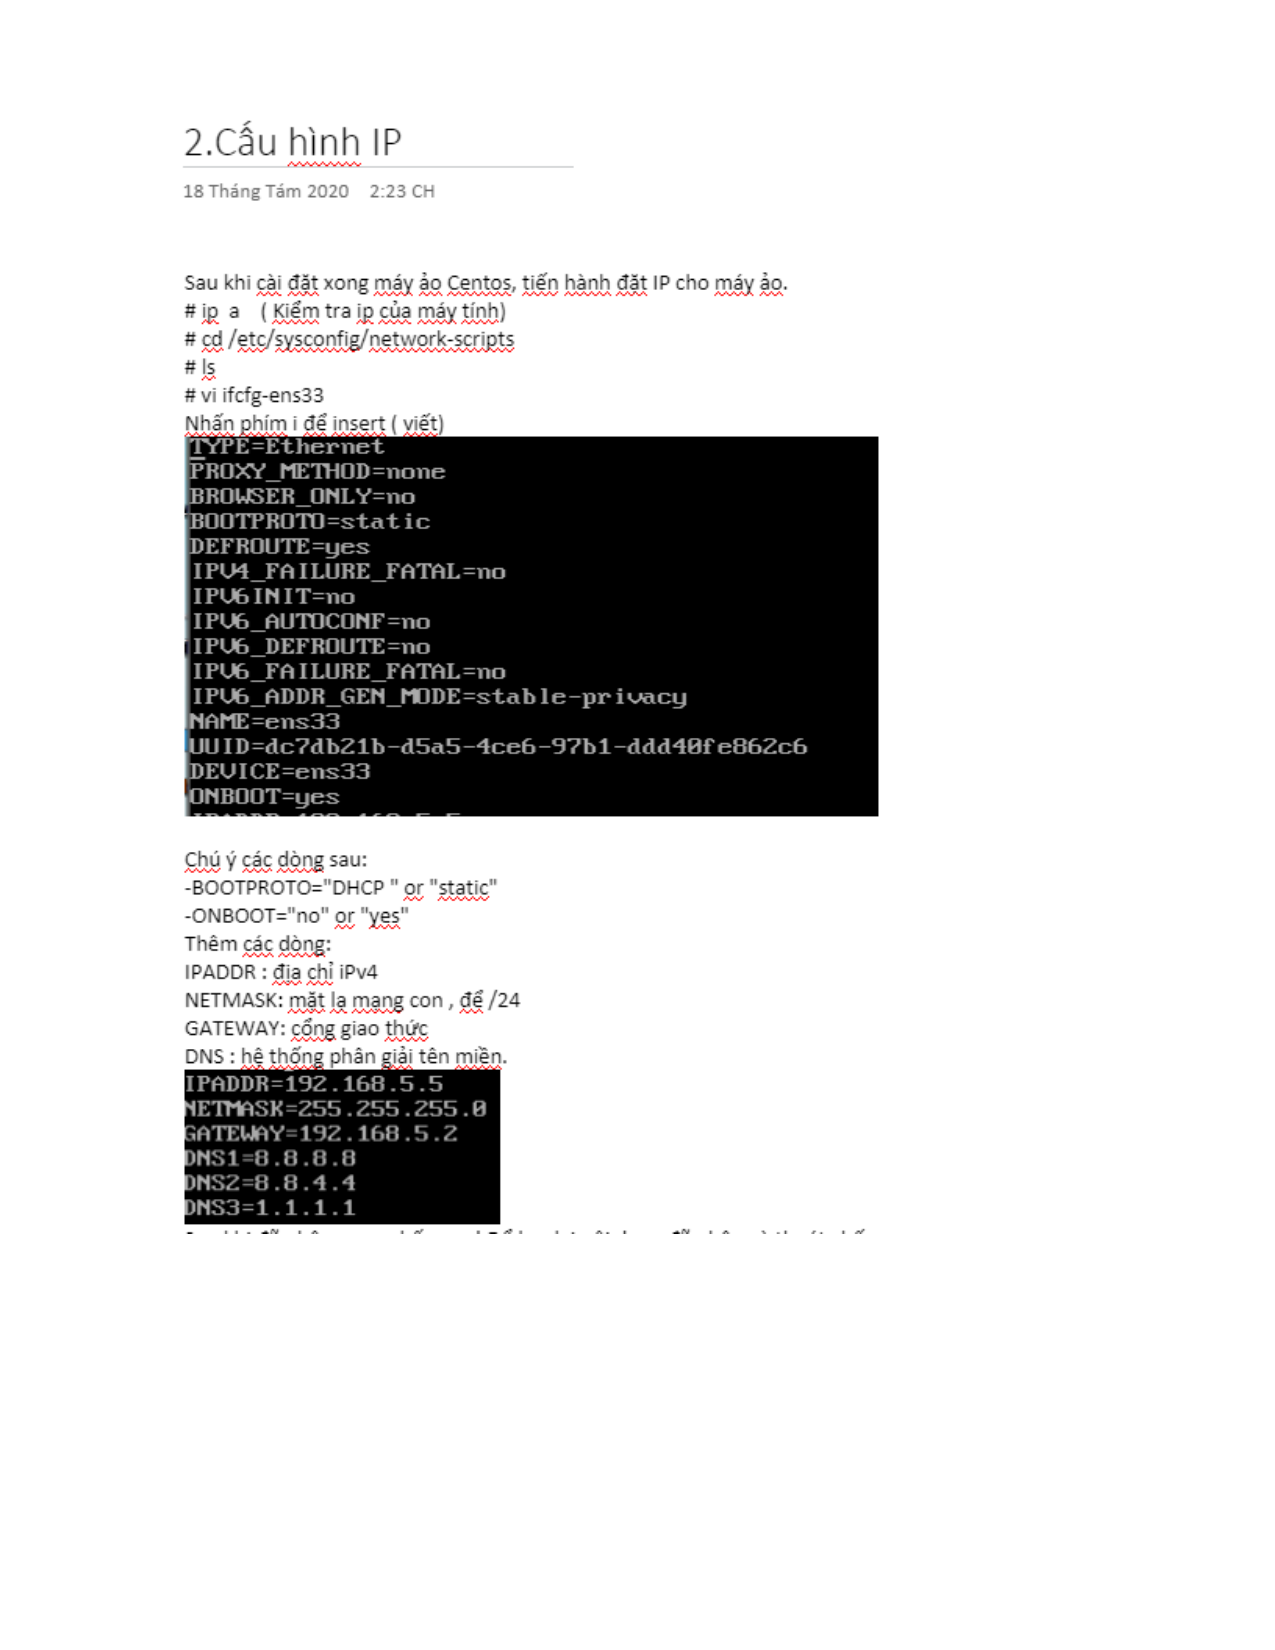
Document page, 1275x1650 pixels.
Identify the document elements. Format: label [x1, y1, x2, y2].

picture [177, 118, 1196, 1234]
